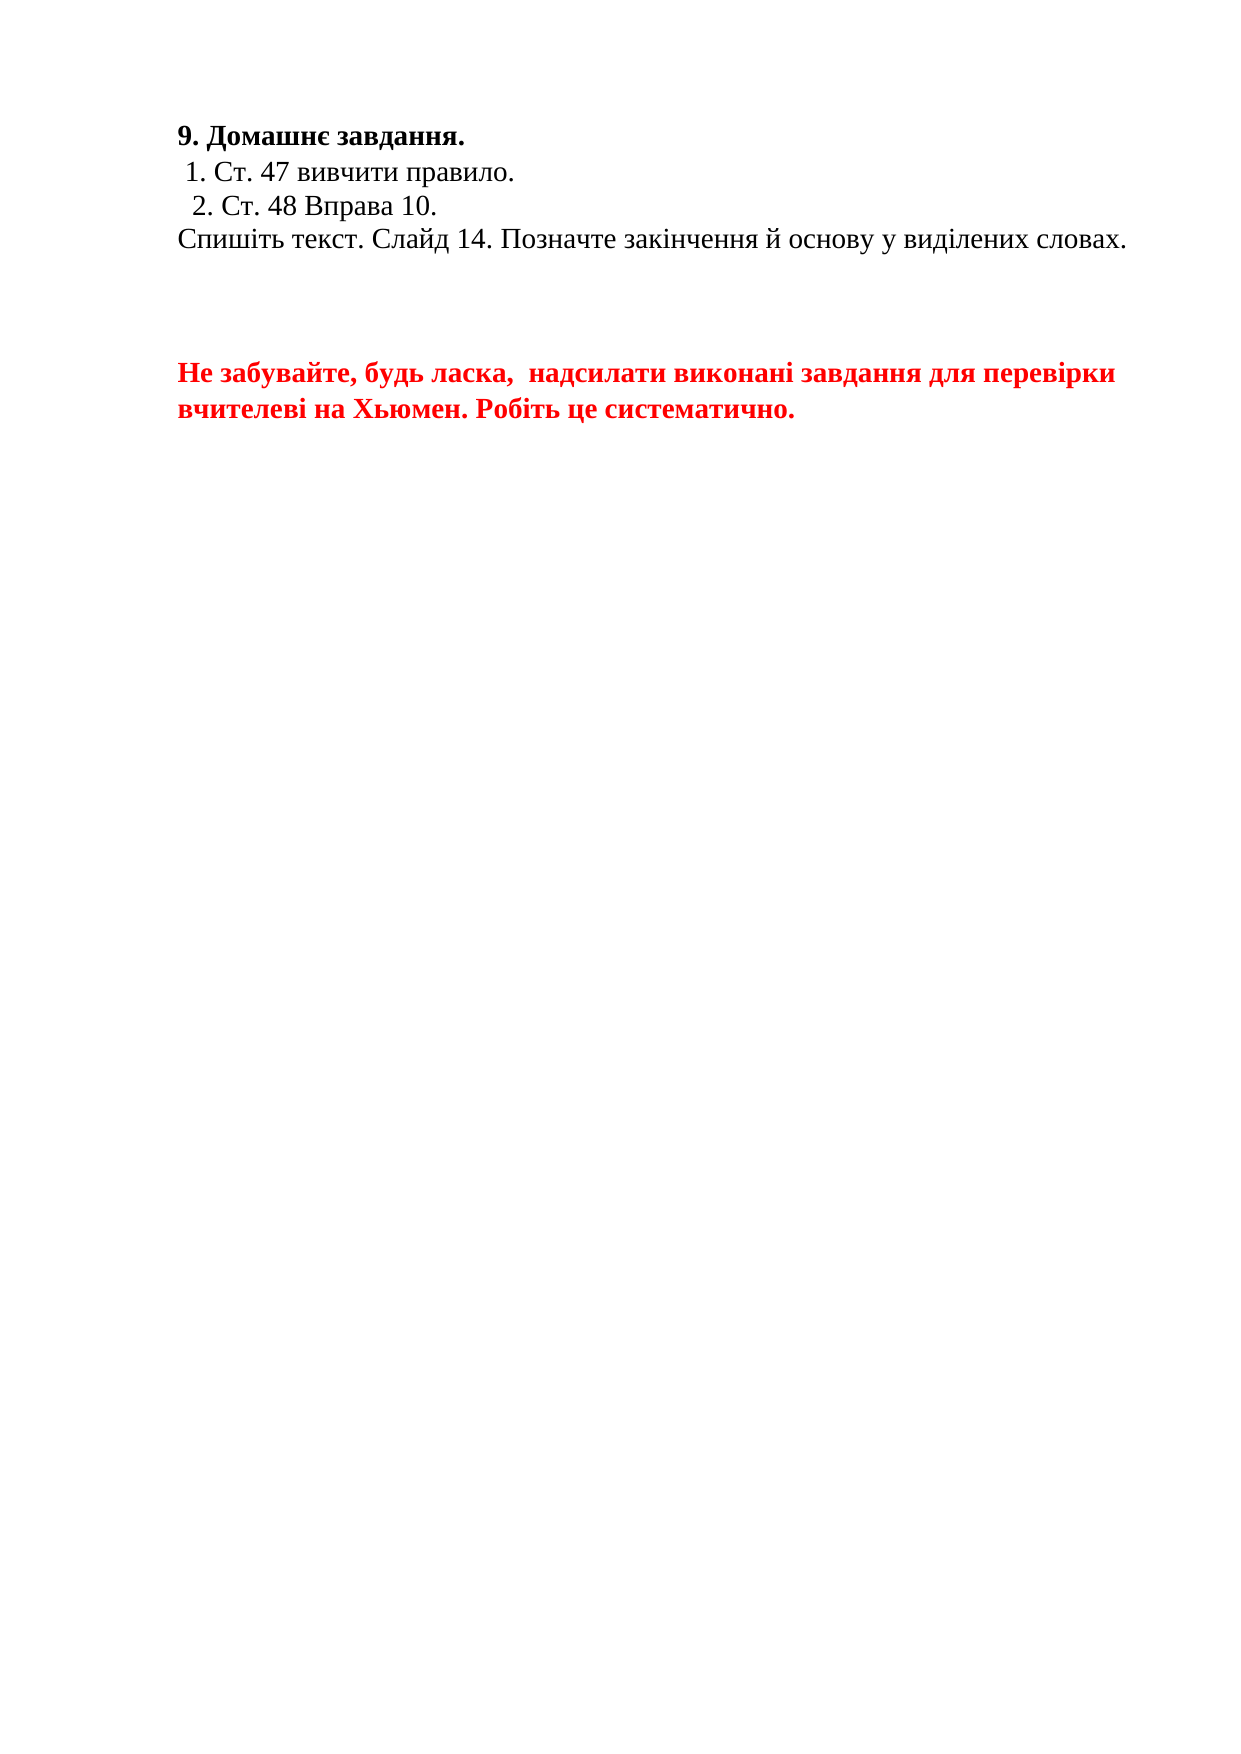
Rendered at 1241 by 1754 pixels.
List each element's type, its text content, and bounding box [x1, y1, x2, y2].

text Не забувайте, будь ласка, надсилати виконані завдання для перевірки вчителеві на Хьюмен. Робіть це систематично. [177, 356, 1152, 424]
text Спишіть текст. Слайд 14. Позначте закінчення й основу у виділених словах. [177, 221, 1152, 255]
text 1. Ст. 47 вивчити правило. [177, 154, 1152, 188]
text 2. Ст. 48 Вправа 10. [177, 188, 1152, 221]
text 9. Домашнє завдання. [177, 118, 1152, 152]
